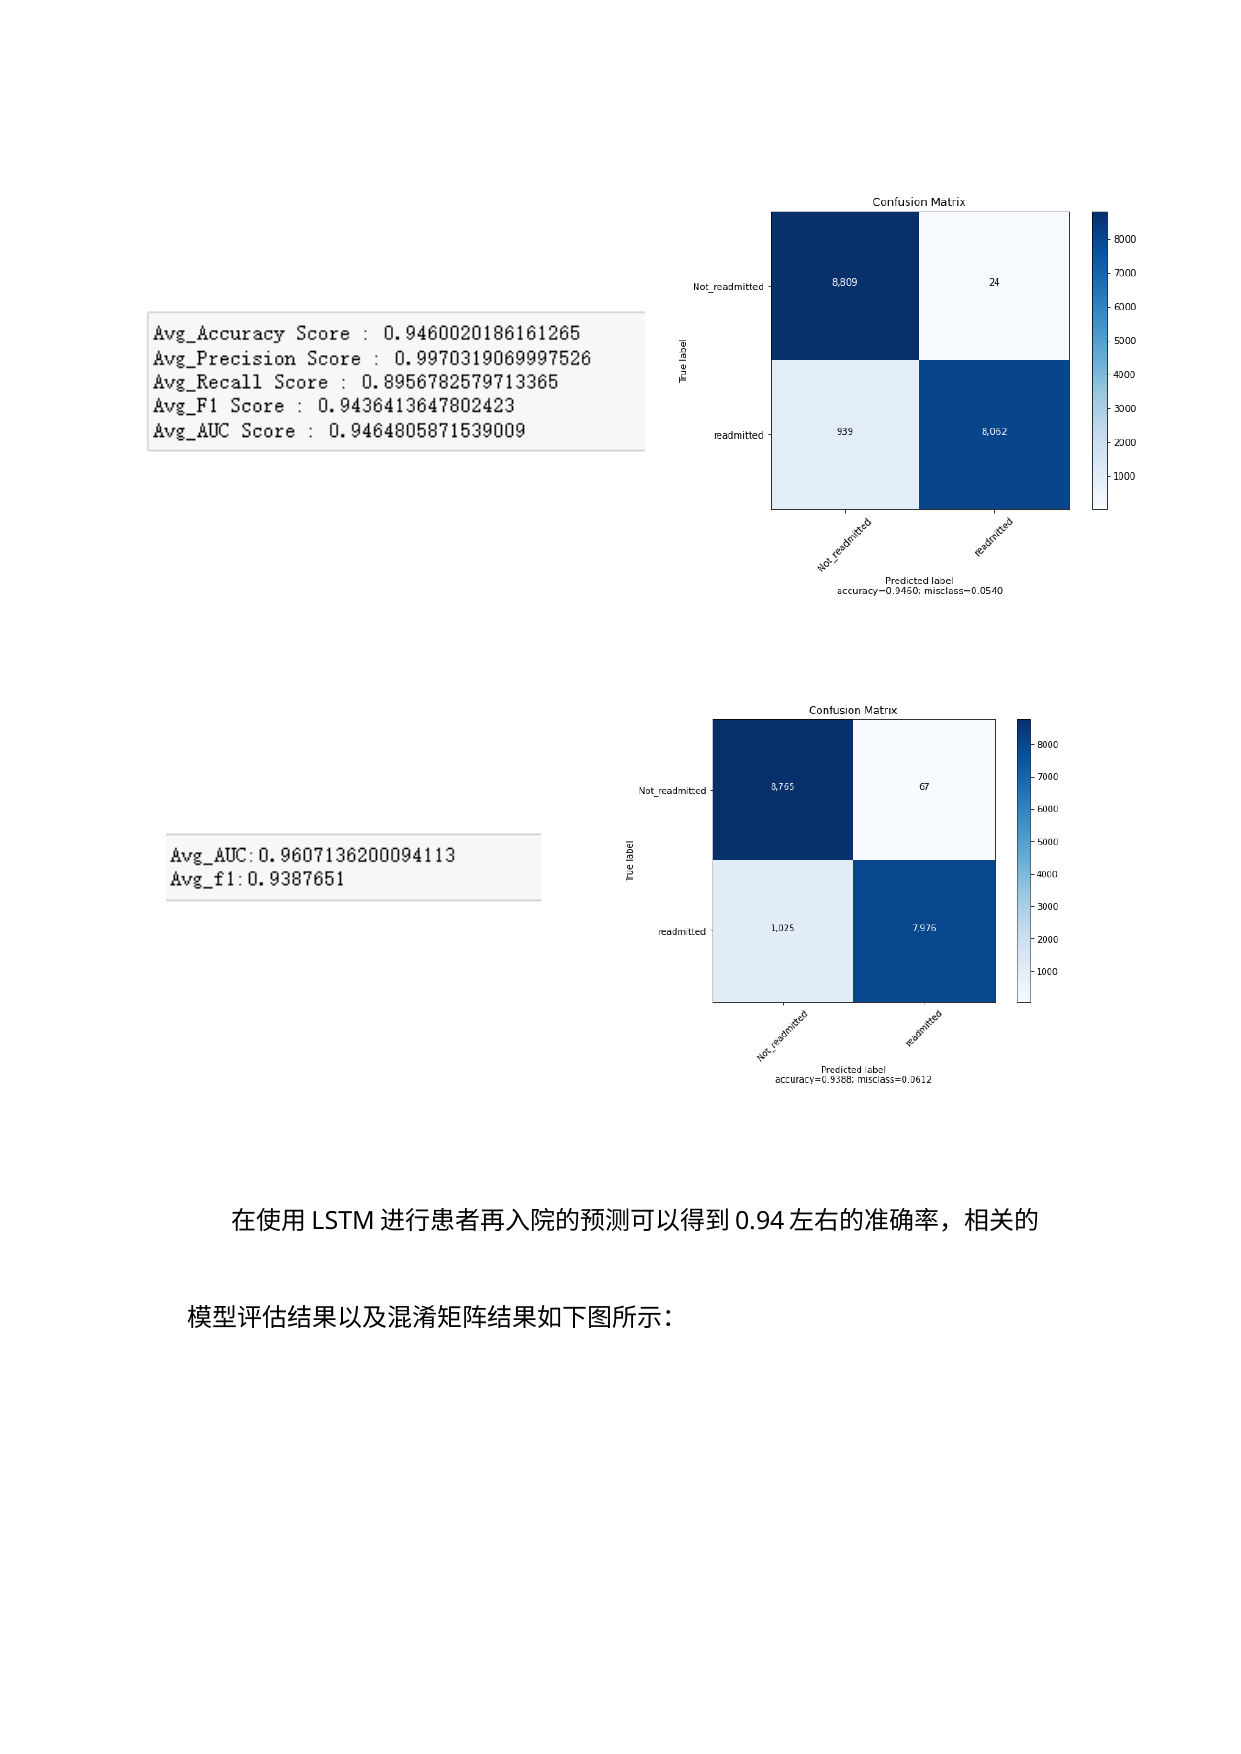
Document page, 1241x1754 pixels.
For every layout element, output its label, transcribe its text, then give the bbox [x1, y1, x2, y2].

picture [620, 699, 1064, 1090]
picture [127, 296, 645, 458]
picture [166, 815, 542, 903]
picture [673, 190, 1142, 602]
